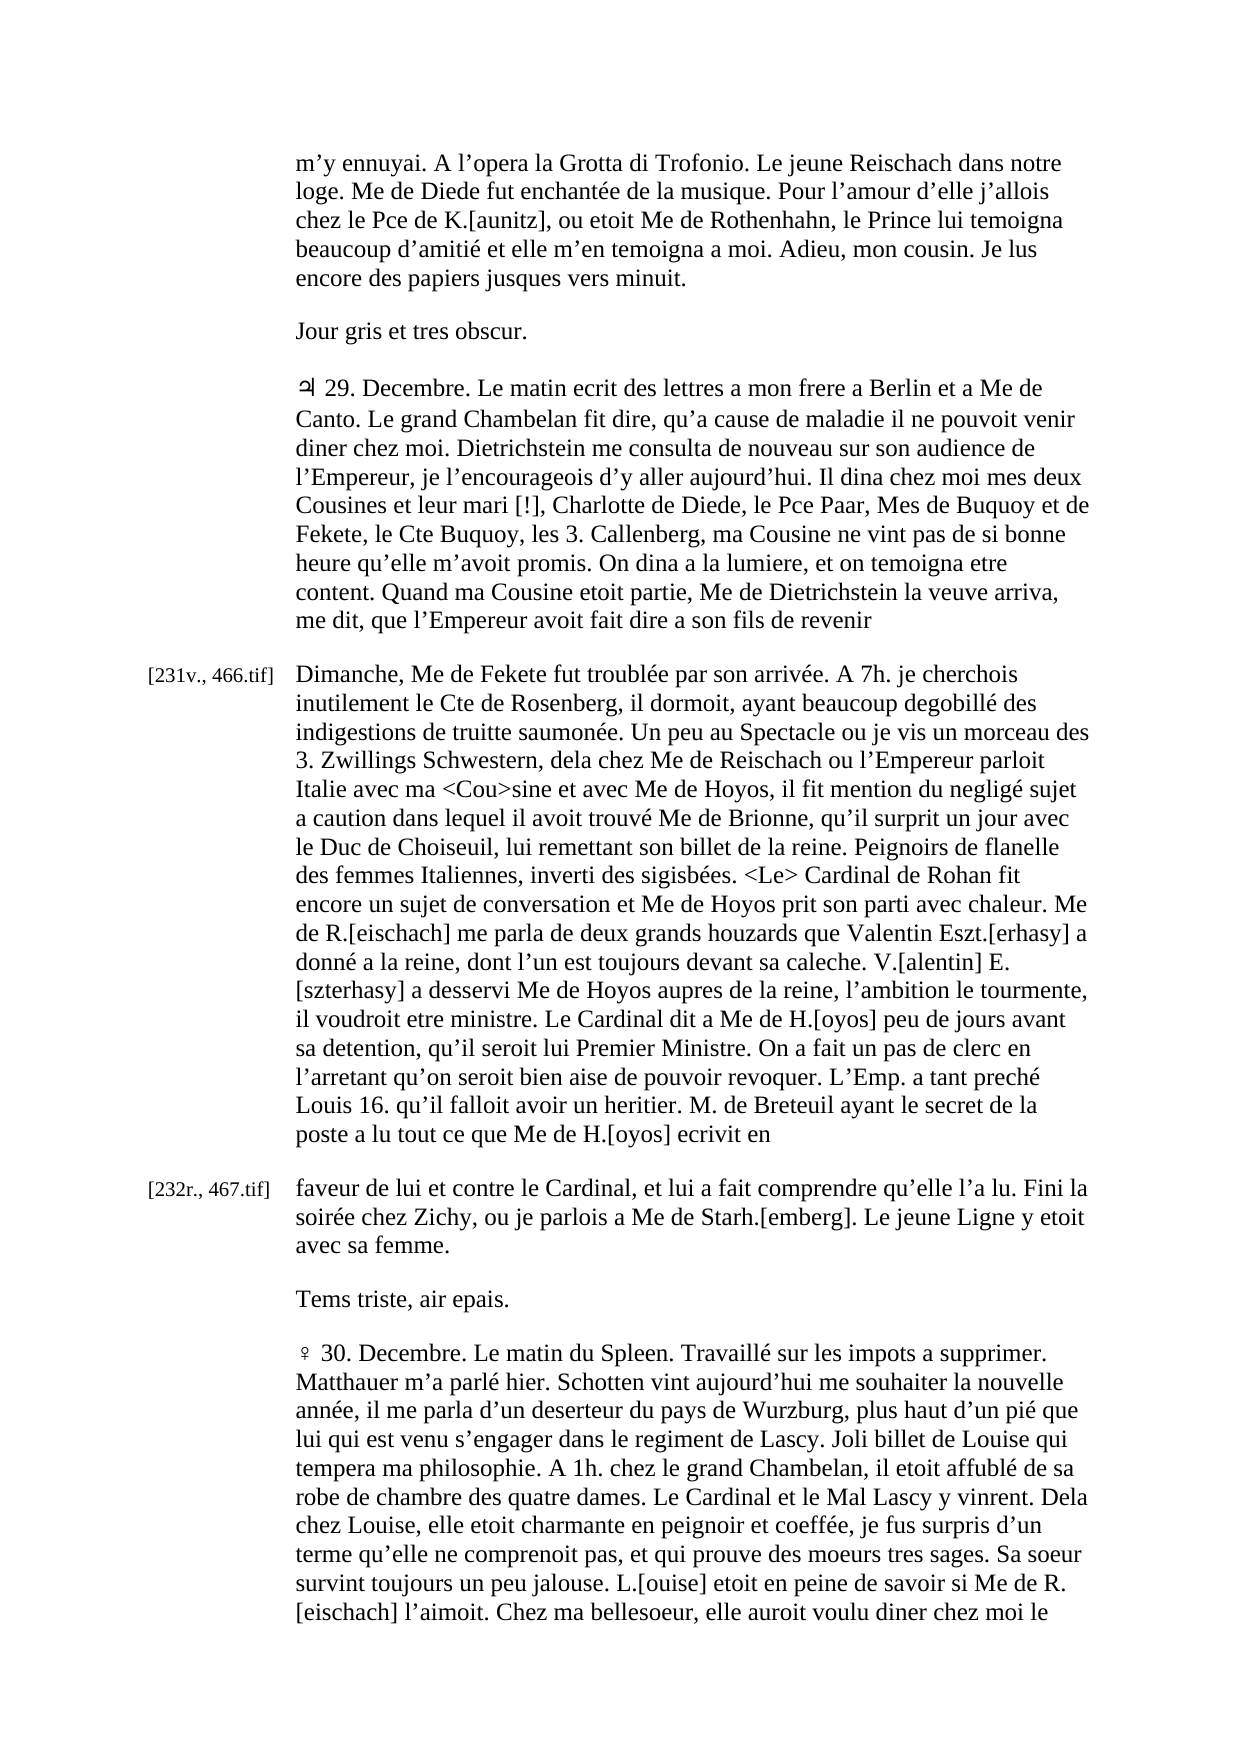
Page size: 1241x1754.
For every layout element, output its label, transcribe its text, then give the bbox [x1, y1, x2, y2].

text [148, 148, 1093, 291]
text [232r., 467.tif] faveur de lui et contre le Cardinal, et lui a fait comprendre qu’elle l’a lu. Fini la soirée chez Zichy, ou je parlois a Me de Starh.[emberg]. Le jeune Ligne y etoit avec sa femme. [148, 1173, 1093, 1259]
text Jour gris et tres obscur. [295, 316, 1093, 345]
text [231v., 466.tif] Dimanche, Me de Fekete fut troublée par son arrivée. A 7h. je cherchois inutilement le Cte de Rosenberg, il dormoit, ayant beaucoup degobillé des indigestions de truitte saumonée. Un peu au Spectacle ou je vis un morceau des 3. Zwillings Schwestern, dela chez Me de Reischach ou l’Empereur parloit Italie avec ma <Cou>sine et avec Me de Hoyos, il fit mention du negligé sujet a caution dans lequel il avoit trouvé Me de Brionne, qu’il surprit un jour avec le Duc de Choiseuil, lui remettant son billet de la reine. Peignoirs de flanelle des femmes Italiennes, inverti des sigisbées. <Le> Cardinal de Rohan fit encore un sujet de conversation et Me de Hoyos prit son parti avec chaleur. Me de R.[eischach] me parla de deux grands houzards que Valentin Eszt.[erhasy] a donné a la reine, dont l’un est toujours devant sa caleche. V.[alentin] E.[szterhasy] a desservi Me de Hoyos aupres de la reine, l’ambition le tourmente, il voudroit etre ministre. Le Cardinal dit a Me de H.[oyos] peu de jours avant sa detention, qu’il seroit lui Premier Ministre. On a fait un pas de clerc en l’arretant qu’on seroit bien aise de pouvoir revoquer. L’Emp. a tant preché Louis 16. qu’il falloit avoir un heritier. M. de Breteuil ayant le secret de la poste a lu tout ce que Me de H.[oyos] ecrivit en [148, 659, 1093, 1148]
text Tems triste, air epais. [295, 1284, 1093, 1313]
text ♃ 29. Decembre. Le matin ecrit des lettres a mon frere a Berlin et a Me de Canto. Le grand Chambelan fit dire, qu’a cause de maladie il ne pouvoit venir diner chez moi. Dietrichstein me consulta de nouveau sur son audience de l’Empereur, je l’encourageois d’y aller aujourd’hui. Il dina chez moi mes deux Cousines et leur mari [!], Charlotte de Diede, le Pce Paar, Mes de Buquoy et de Fekete, le Cte Buquoy, les 3. Callenberg, ma Cousine ne vint pas de si bonne heure qu’elle m’avoit promis. On dina a la lumiere, et on temoigna etre content. Quand ma Cousine etoit partie, Me de Dietrichstein la veuve arriva, me dit, que l’Empereur avoit fait dire a son fils de revenir [295, 370, 1093, 634]
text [295, 1338, 1093, 1625]
